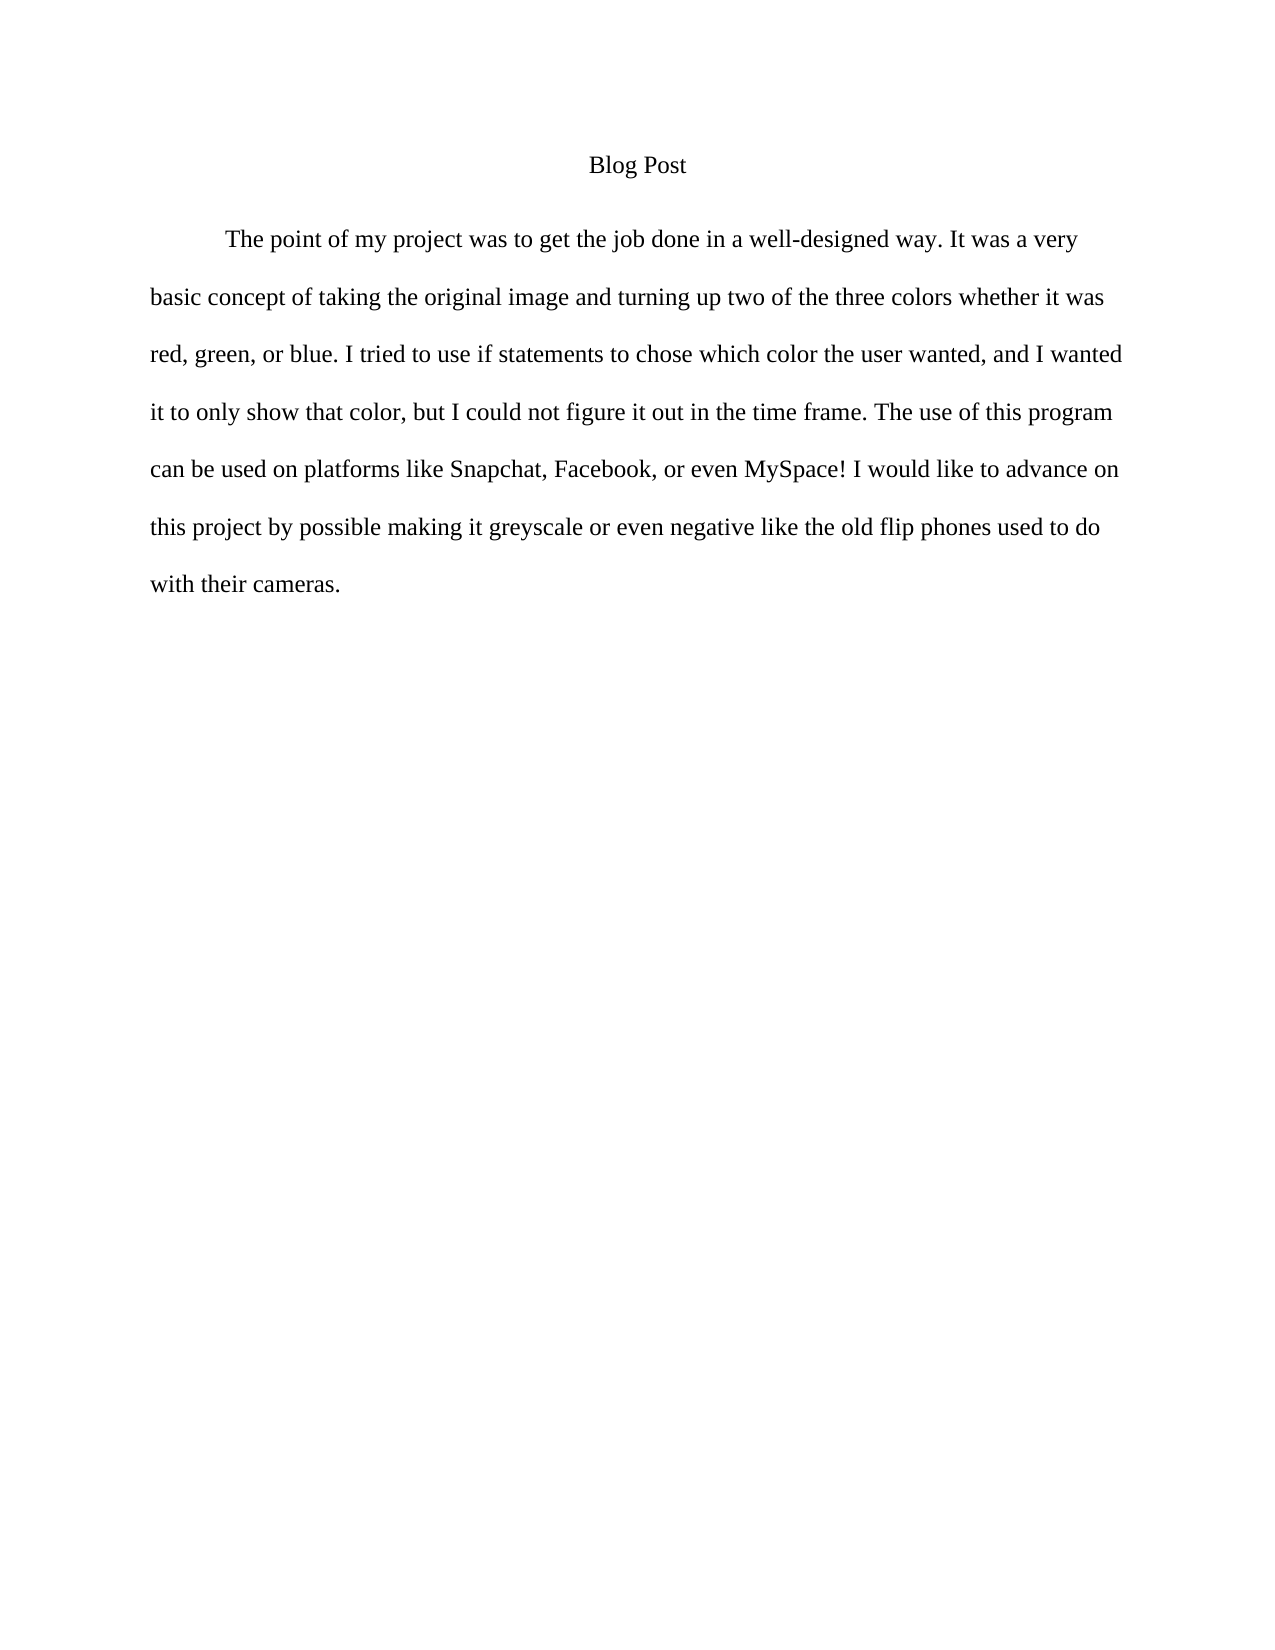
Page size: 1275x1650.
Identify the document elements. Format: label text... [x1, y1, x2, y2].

text The point of my project was to get the job done in a well-designed way. It was a very basic concept of taking the original image and turning up two of the three colors whether it was red, green, or blue. I tried to use if statements to chose which color the user wanted, and I wanted it to only show that color, but I could not figure it out in the time frame. The use of this program can be used on platforms like Snapchat, Facebook, or even MySpace! I would like to advance on this project by possible making it greyscale or even negative like the old flip phones used to do with their cameras. [150, 224, 1125, 598]
text Blog Post [150, 150, 1125, 179]
